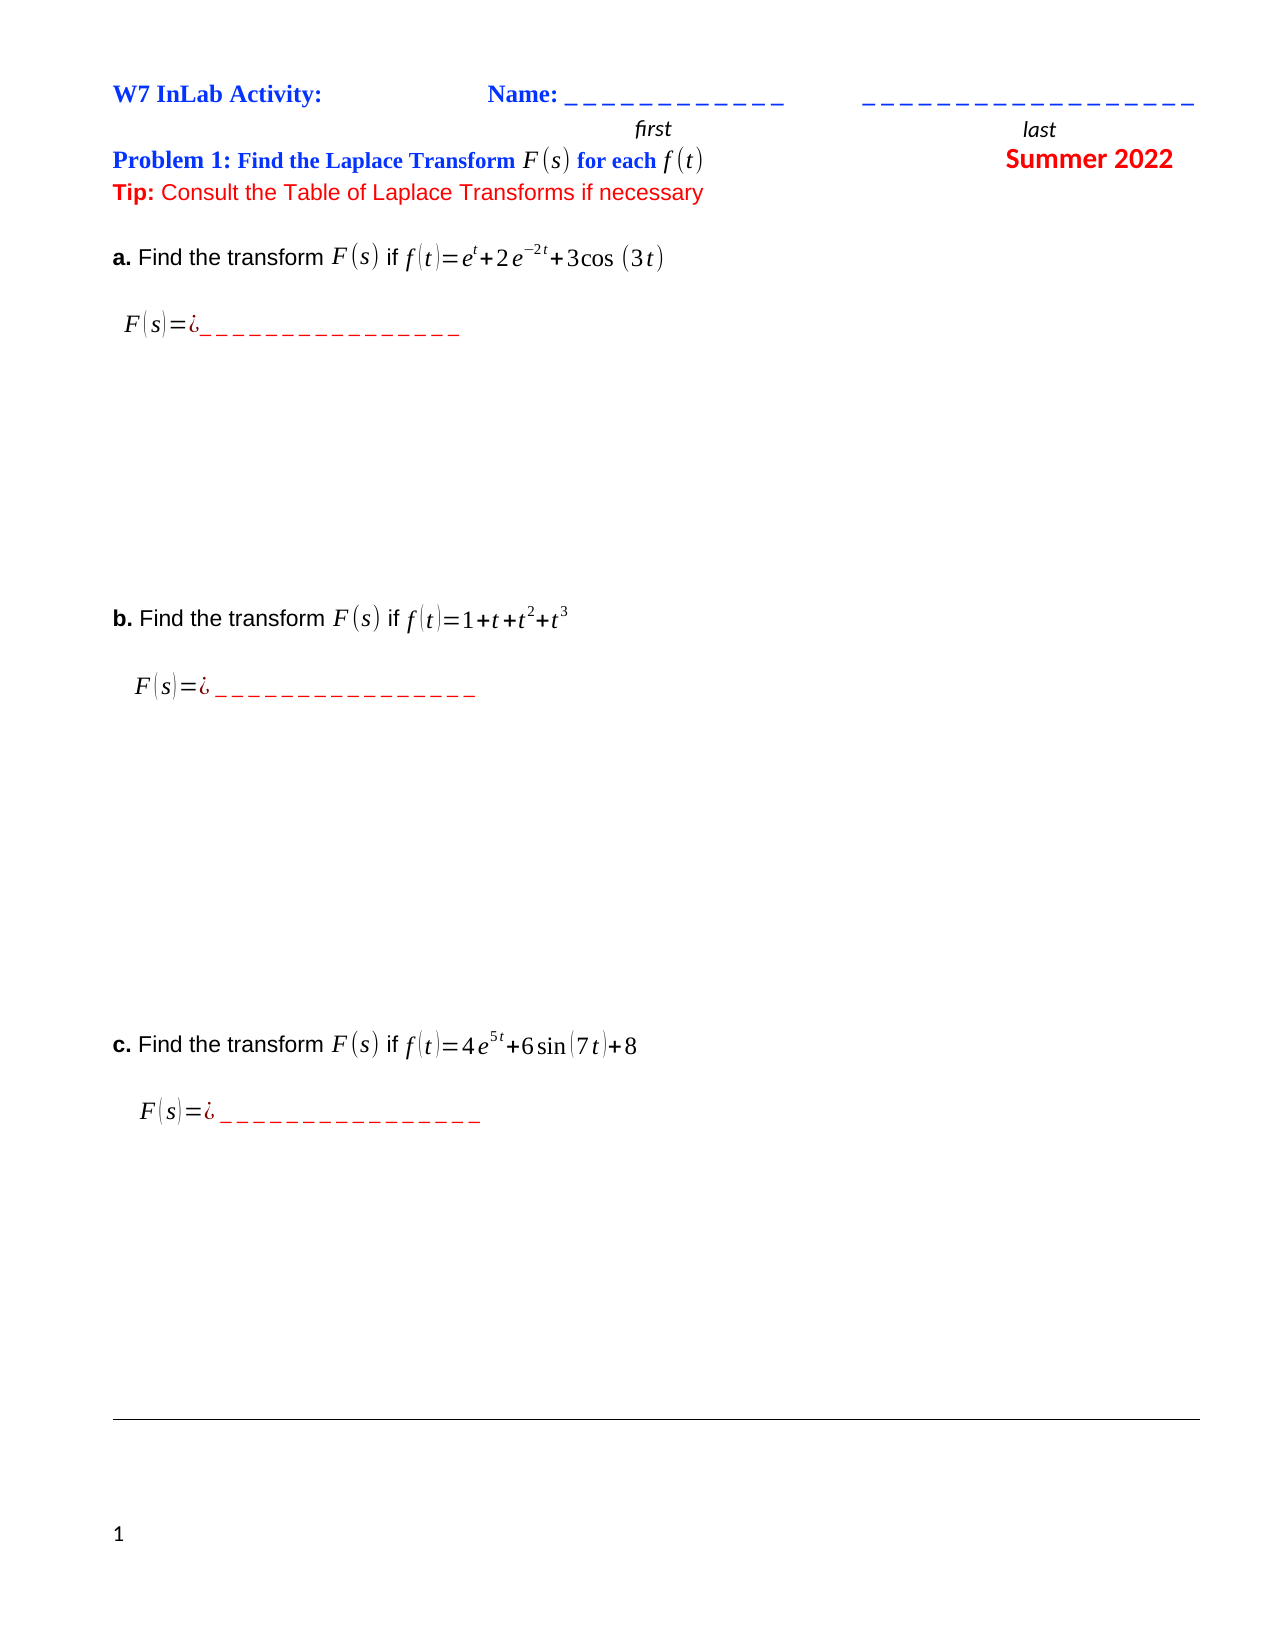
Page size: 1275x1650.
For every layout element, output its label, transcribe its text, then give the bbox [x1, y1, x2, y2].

text _ _ _ _ _ _ _ _ _ _ _ _ _ _ _ _ [112, 1097, 1200, 1127]
text b. Find the transform if [112, 602, 1200, 634]
text Tip: Consult the Table of Laplace Transforms if necessary [112, 179, 1200, 206]
text a. Find the transform if [112, 240, 1200, 273]
text Problem 1: Find the Laplace Transform for each [112, 145, 1200, 175]
text W7 InLab Activity: Name: _ _ _ _ _ _ _ _ _ _ _ _ _ _ _ _ _ _ _ _ _ _ _ _ _ _ _ _ _ _ [112, 79, 1200, 108]
text _ _ _ _ _ _ _ _ _ _ _ _ _ _ _ _ [112, 309, 1200, 340]
text c. Find the transform if [112, 1027, 1200, 1060]
text _ _ _ _ _ _ _ _ _ _ _ _ _ _ _ _ [112, 671, 1200, 701]
